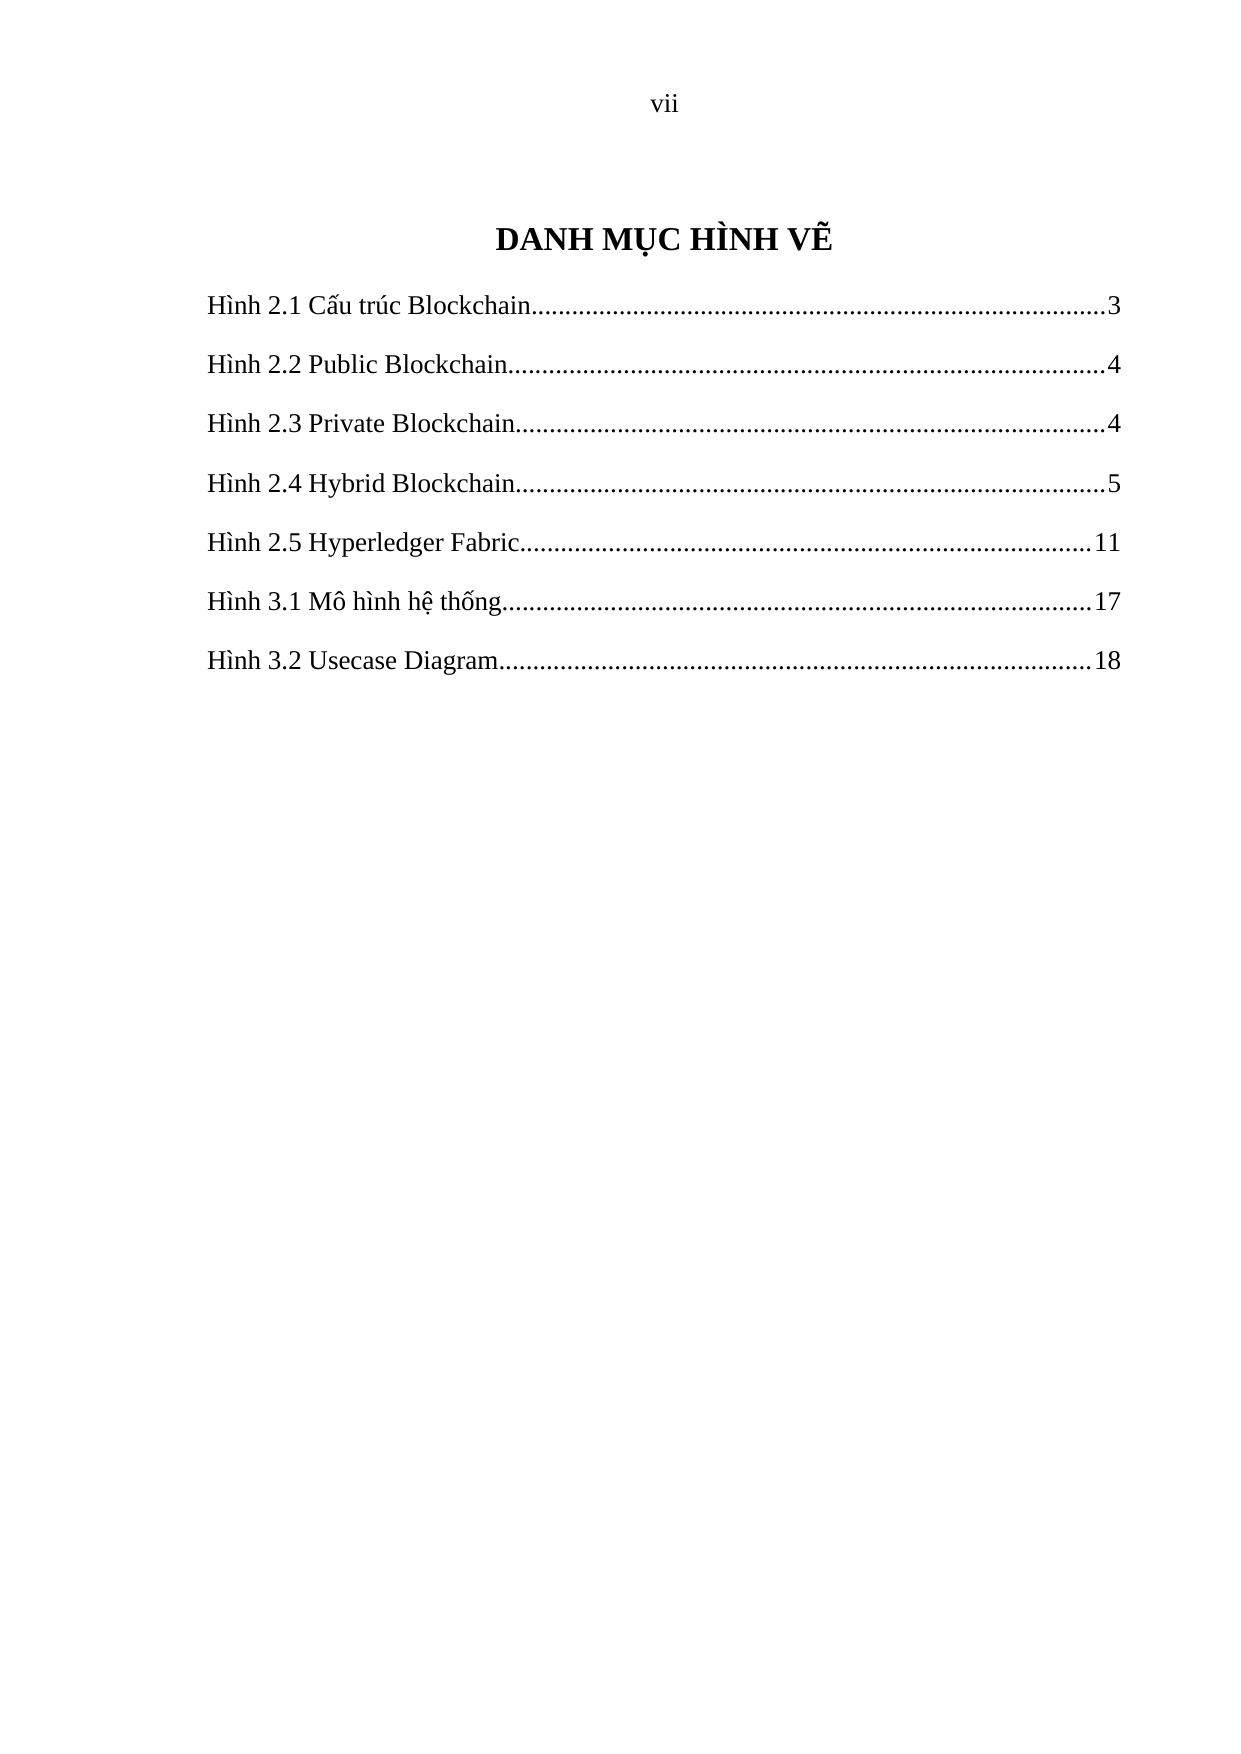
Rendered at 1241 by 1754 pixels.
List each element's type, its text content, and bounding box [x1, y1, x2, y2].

text Hình 2.4 Hybrid Blockchain 5 [207, 467, 1122, 498]
text Hình 2.2 Public Blockchain 4 [207, 348, 1122, 379]
subtitle DANH MỤC HÌNH VẼ [207, 219, 1122, 258]
text Hình 2.3 Private Blockchain 4 [207, 408, 1122, 439]
text Hình 2.5 Hyperledger Fabric 11 [207, 526, 1122, 557]
text Hình 3.2 Usecase Diagram 18 [207, 644, 1122, 675]
text Hình 3.1 Mô hình hệ thống 17 [207, 585, 1122, 616]
text Hình 2.1 Cấu trúc Blockchain 3 [207, 289, 1122, 320]
